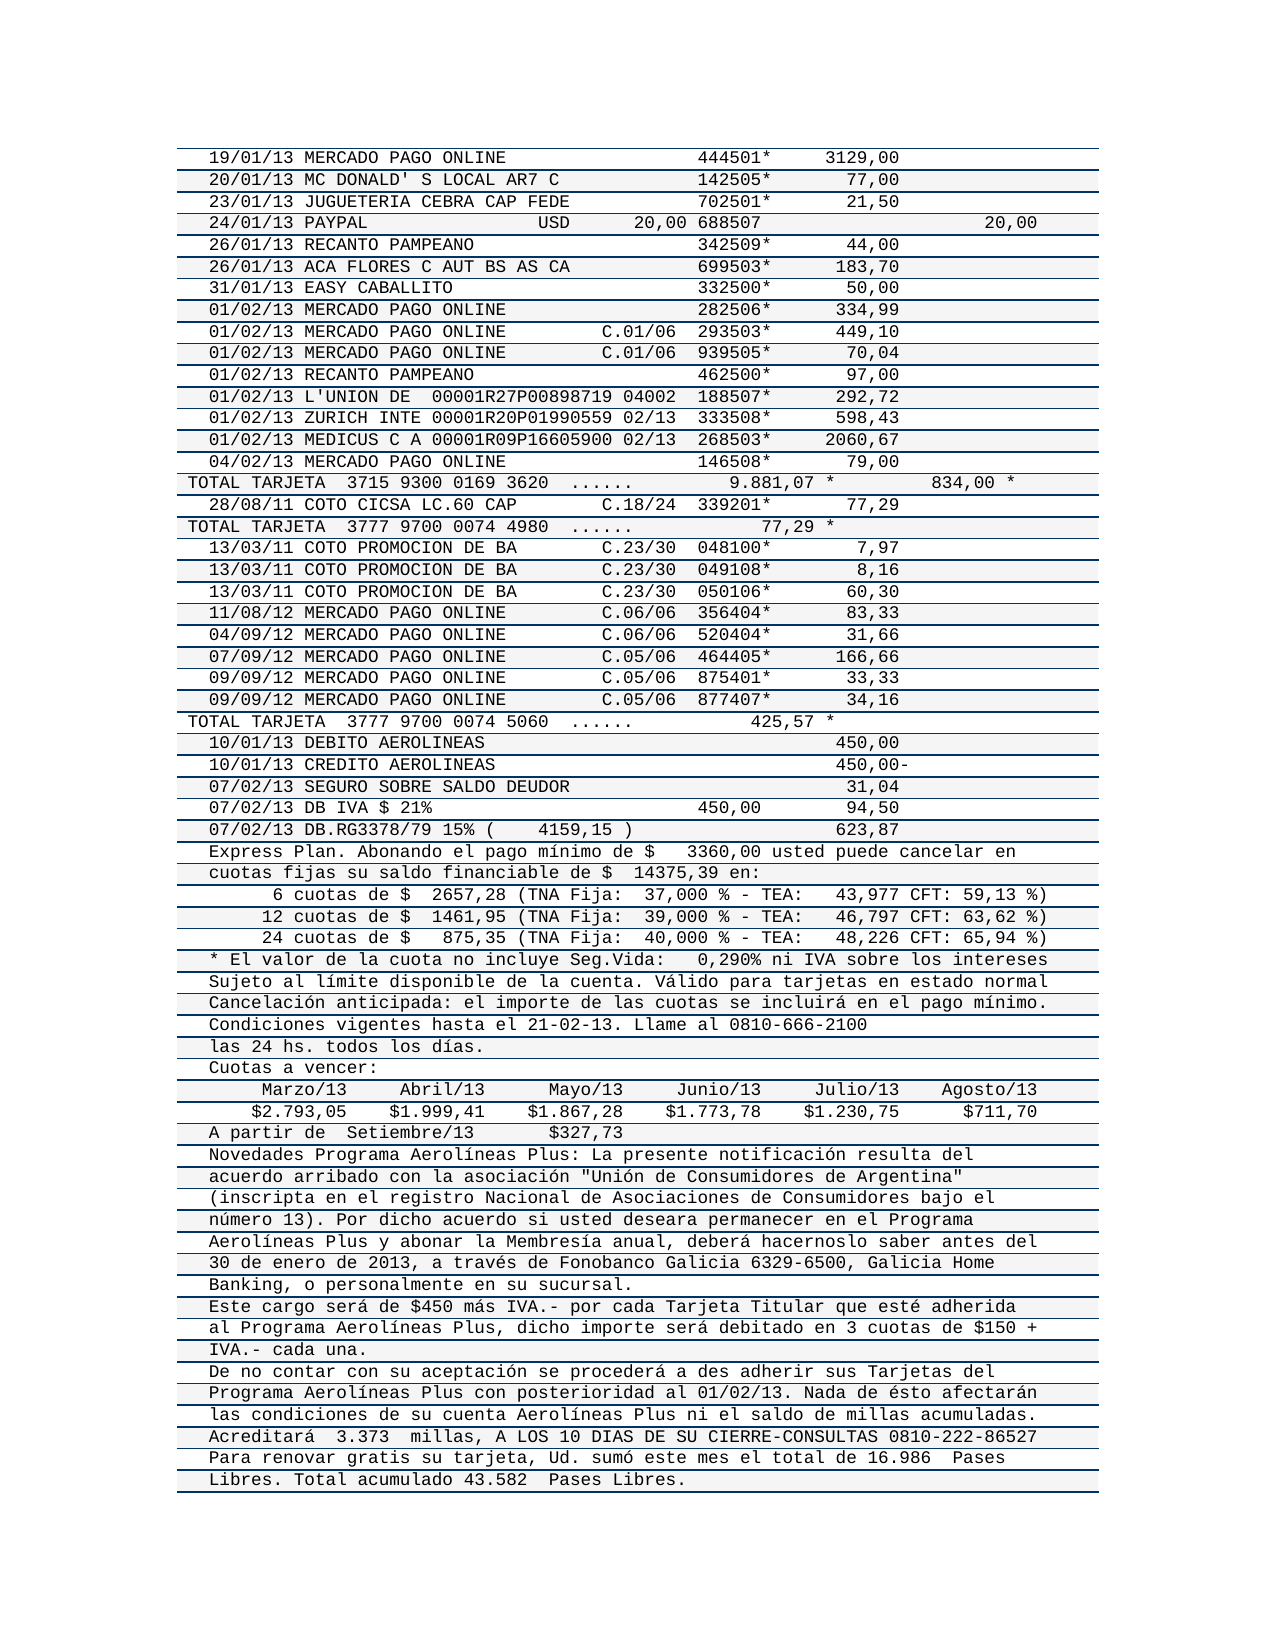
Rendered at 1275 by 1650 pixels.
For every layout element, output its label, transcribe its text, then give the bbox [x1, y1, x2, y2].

table_cell 01/02/13 L'UNION DE 00001R27P00898719 04002 188507* 292,72 [177, 388, 1098, 408]
table_cell 12 cuotas de $ 1461,95 (TNA Fija: 39,000 % - TEA: 46,797 CFT: 63,62 %) [177, 908, 1098, 928]
table_cell Sujeto al límite disponible de la cuenta. Válido para tarjetas en estado normal [177, 973, 1098, 993]
table_cell Cancelación anticipada: el importe de las cuotas se incluirá en el pago mínimo. [177, 994, 1098, 1014]
table_cell 20/01/13 MC DONALD' S LOCAL AR7 C 142505* 77,00 [177, 171, 1098, 191]
table_cell 09/09/12 MERCADO PAGO ONLINE C.05/06 877407* 34,16 [177, 691, 1098, 711]
table_cell 13/03/11 COTO PROMOCION DE BA C.23/30 049108* 8,16 [177, 561, 1098, 581]
table_cell Programa Aerolíneas Plus con posterioridad al 01/02/13. Nada de ésto afectarán [177, 1384, 1098, 1404]
table_cell 01/02/13 RECANTO PAMPEANO 462500* 97,00 [177, 366, 1098, 386]
table_cell Novedades Programa Aerolíneas Plus: La presente notificación resulta del [177, 1146, 1098, 1166]
table_cell 13/03/11 COTO PROMOCION DE BA C.23/30 050106* 60,30 [177, 583, 1098, 603]
table_cell Para renovar gratis su tarjeta, Ud. sumó este mes el total de 16.986 Pases [177, 1449, 1098, 1469]
table_cell 6 cuotas de $ 2657,28 (TNA Fija: 37,000 % - TEA: 43,977 CFT: 59,13 %) [177, 886, 1098, 906]
table_cell al Programa Aerolíneas Plus, dicho importe será debitado en 3 cuotas de $150 + [177, 1319, 1098, 1339]
table_cell TOTAL TARJETA 3777 9700 0074 4980 ...... 77,29 * [177, 518, 1098, 538]
table_cell IVA.- cada una. [177, 1341, 1098, 1361]
table_cell Condiciones vigentes hasta el 21-02-13. Llame al 0810-666-2100 [177, 1016, 1098, 1036]
table_cell A partir de Setiembre/13 $327,73 [177, 1124, 1098, 1144]
table_cell 13/03/11 COTO PROMOCION DE BA C.23/30 048100* 7,97 [177, 539, 1098, 559]
table_cell las 24 hs. todos los días. [177, 1038, 1098, 1058]
table_cell (inscripta en el registro Nacional de Asociaciones de Consumidores bajo el [177, 1189, 1098, 1209]
table_cell 30 de enero de 2013, a través de Fonobanco Galicia 6329-6500, Galicia Home [177, 1254, 1098, 1274]
table_cell * El valor de la cuota no incluye Seg.Vida: 0,290% ni IVA sobre los intereses [177, 951, 1098, 971]
table_cell 07/09/12 MERCADO PAGO ONLINE C.05/06 464405* 166,66 [177, 648, 1098, 668]
table_cell 23/01/13 JUGUETERIA CEBRA CAP FEDE 702501* 21,50 [177, 193, 1098, 213]
table_cell TOTAL TARJETA 3715 9300 0169 3620 ...... 9.881,07 * 834,00 * [177, 474, 1098, 494]
table_cell 07/02/13 DB IVA $ 21% 450,00 94,50 [177, 799, 1098, 819]
table_cell Marzo/13 Abril/13 Mayo/13 Junio/13 Julio/13 Agosto/13 [177, 1081, 1098, 1101]
table_cell $2.793,05 $1.999,41 $1.867,28 $1.773,78 $1.230,75 $711,70 [177, 1103, 1098, 1123]
table_cell 28/08/11 COTO CICSA LC.60 CAP C.18/24 339201* 77,29 [177, 496, 1098, 516]
table_cell Libres. Total acumulado 43.582 Pases Libres. [177, 1471, 1098, 1491]
table_cell 10/01/13 CREDITO AEROLINEAS 450,00- [177, 756, 1098, 776]
table_cell 04/02/13 MERCADO PAGO ONLINE 146508* 79,00 [177, 453, 1098, 473]
table_cell 04/09/12 MERCADO PAGO ONLINE C.06/06 520404* 31,66 [177, 626, 1098, 646]
table_cell Cuotas a vencer: [177, 1059, 1098, 1079]
table_cell 01/02/13 MEDICUS C A 00001R09P16605900 02/13 268503* 2060,67 [177, 431, 1098, 451]
table_cell 01/02/13 ZURICH INTE 00001R20P01990559 02/13 333508* 598,43 [177, 409, 1098, 429]
table_cell número 13). Por dicho acuerdo si usted deseara permanecer en el Programa [177, 1211, 1098, 1231]
table_cell 01/02/13 MERCADO PAGO ONLINE 282506* 334,99 [177, 301, 1098, 321]
table_cell TOTAL TARJETA 3777 9700 0074 5060 ...... 425,57 * [177, 713, 1098, 733]
table_cell las condiciones de su cuenta Aerolíneas Plus ni el saldo de millas acumuladas. [177, 1406, 1098, 1426]
table_cell 24 cuotas de $ 875,35 (TNA Fija: 40,000 % - TEA: 48,226 CFT: 65,94 %) [177, 929, 1098, 949]
table_cell 31/01/13 EASY CABALLITO 332500* 50,00 [177, 279, 1098, 299]
table_cell 07/02/13 SEGURO SOBRE SALDO DEUDOR 31,04 [177, 778, 1098, 798]
table_cell 24/01/13 PAYPAL USD 20,00 688507 20,00 [177, 214, 1098, 234]
table_cell 26/01/13 RECANTO PAMPEANO 342509* 44,00 [177, 236, 1098, 256]
table_cell cuotas fijas su saldo financiable de $ 14375,39 en: [177, 864, 1098, 884]
table_cell 11/08/12 MERCADO PAGO ONLINE C.06/06 356404* 83,33 [177, 604, 1098, 624]
table_cell De no contar con su aceptación se procederá a des adherir sus Tarjetas del [177, 1363, 1098, 1383]
table_cell 01/02/13 MERCADO PAGO ONLINE C.01/06 939505* 70,04 [177, 344, 1098, 364]
table_cell Express Plan. Abonando el pago mínimo de $ 3360,00 usted puede cancelar en [177, 843, 1098, 863]
table_cell Aerolíneas Plus y abonar la Membresía anual, deberá hacernoslo saber antes del [177, 1233, 1098, 1253]
table_cell Banking, o personalmente en su sucursal. [177, 1276, 1098, 1296]
table_cell 07/02/13 DB.RG3378/79 15% ( 4159,15 ) 623,87 [177, 821, 1098, 841]
table_cell 09/09/12 MERCADO PAGO ONLINE C.05/06 875401* 33,33 [177, 669, 1098, 689]
table_cell acuerdo arribado con la asociación "Unión de Consumidores de Argentina" [177, 1168, 1098, 1188]
table_cell 10/01/13 DEBITO AEROLINEAS 450,00 [177, 734, 1098, 754]
table_cell Acreditará 3.373 millas, A LOS 10 DIAS DE SU CIERRE-CONSULTAS 0810-222-86527 [177, 1428, 1098, 1448]
table_cell 01/02/13 MERCADO PAGO ONLINE C.01/06 293503* 449,10 [177, 323, 1098, 343]
table_cell 26/01/13 ACA FLORES C AUT BS AS CA 699503* 183,70 [177, 258, 1098, 278]
table_cell 19/01/13 MERCADO PAGO ONLINE 444501* 3129,00 [177, 149, 1098, 169]
table_cell Este cargo será de $450 más IVA.- por cada Tarjeta Titular que esté adherida [177, 1298, 1098, 1318]
